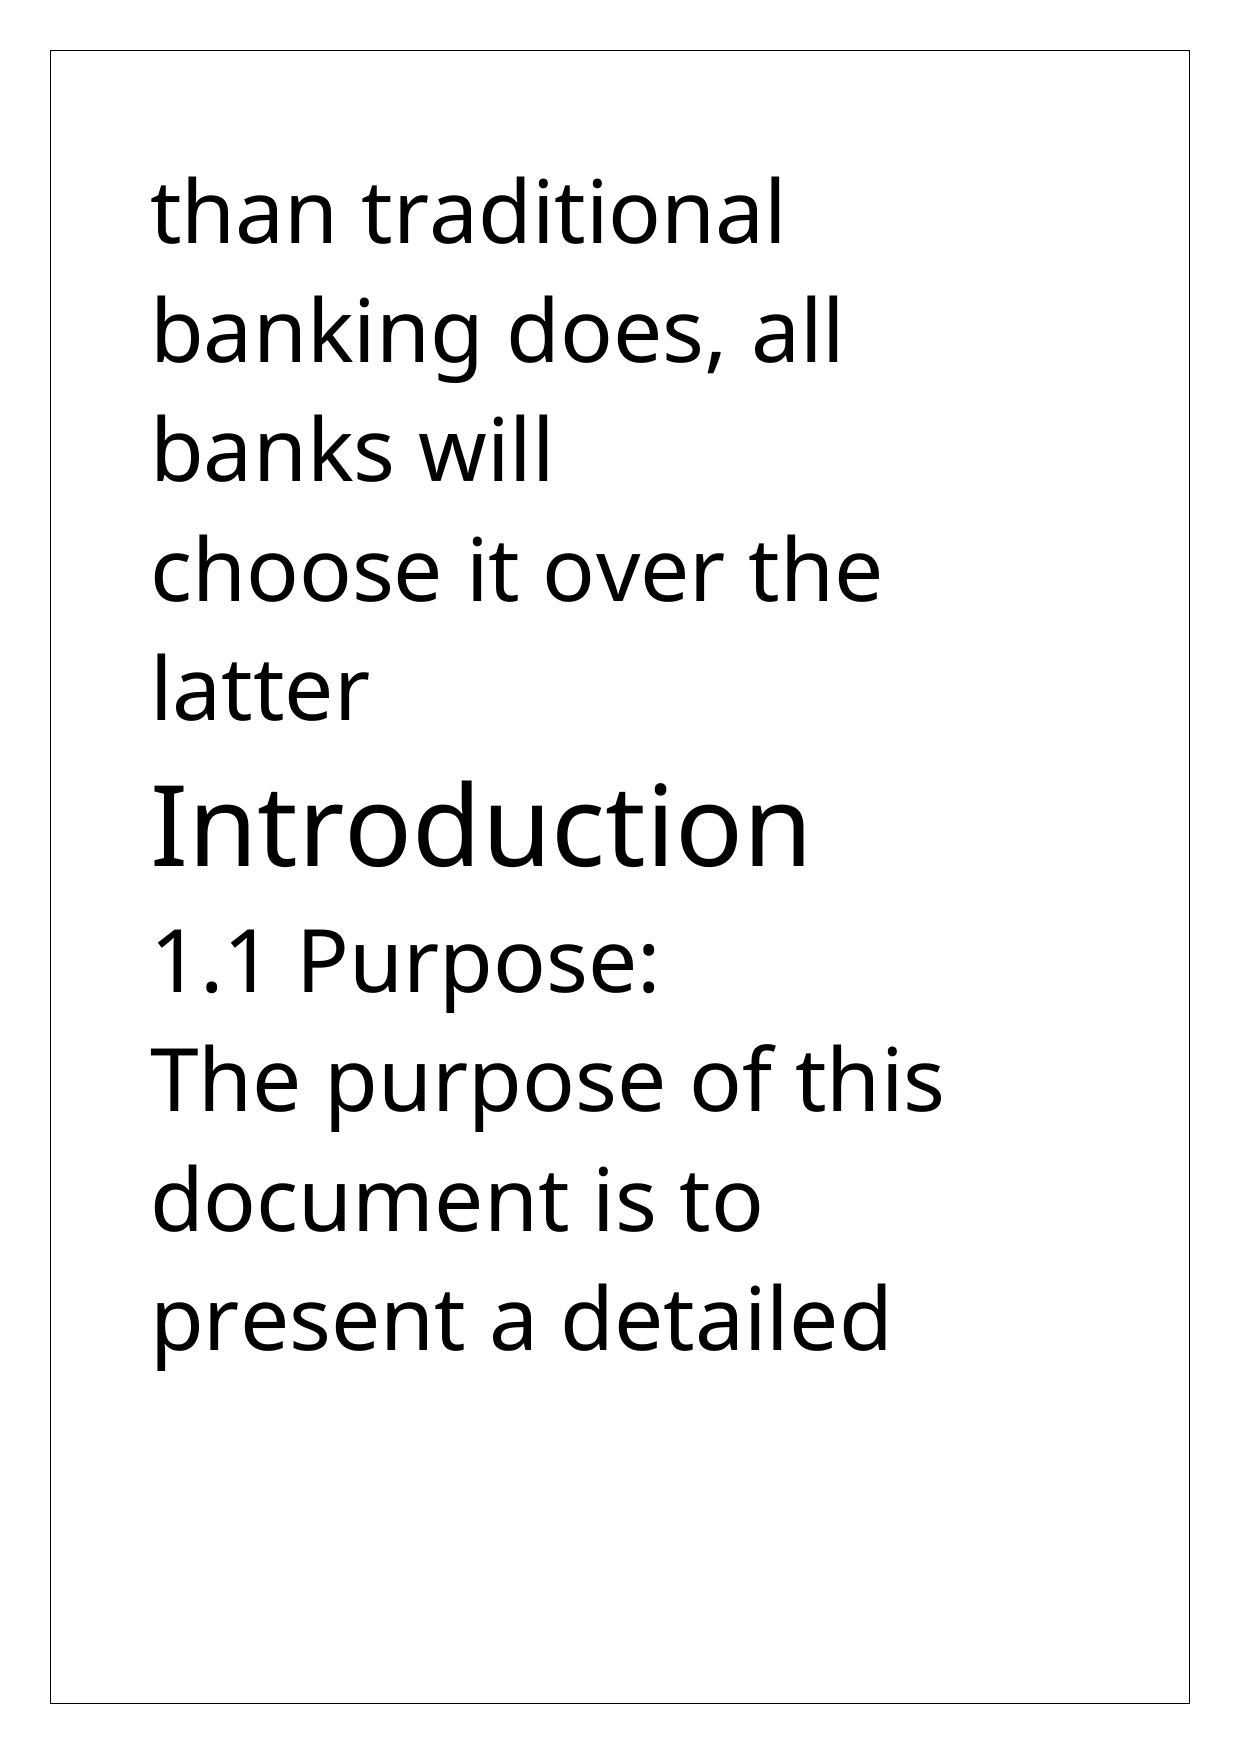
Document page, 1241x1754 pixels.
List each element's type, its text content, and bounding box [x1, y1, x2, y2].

text 1.1 Purpose: [150, 899, 1090, 1018]
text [150, 150, 1090, 507]
text Introduction [150, 746, 1090, 899]
text choose it over the latter [150, 507, 1090, 746]
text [150, 1018, 1090, 1376]
